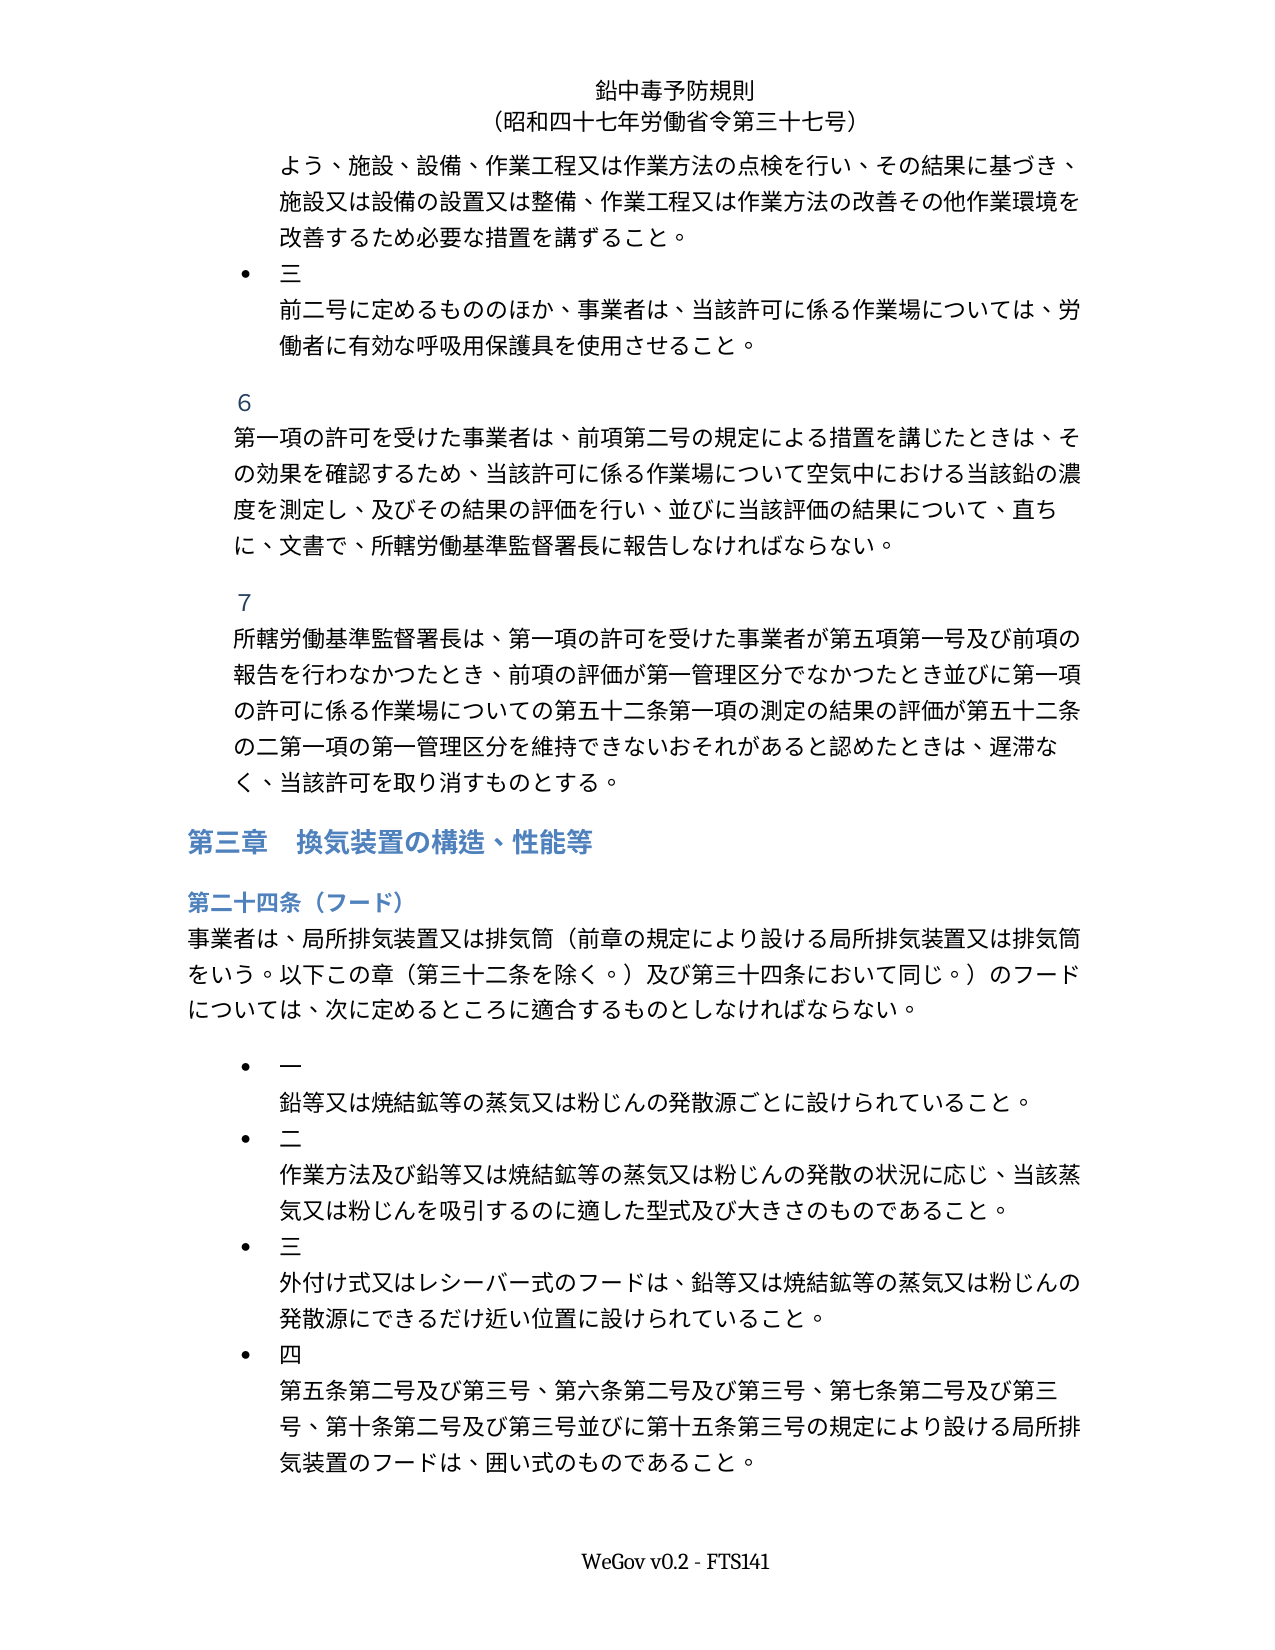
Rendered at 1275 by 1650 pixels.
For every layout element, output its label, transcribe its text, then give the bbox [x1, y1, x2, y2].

list 三 前二号に定めるもののほか、事業者は、当該許可に係る作業場については、労働者に有効な呼吸用保護具を使用させること。 [242, 258, 1087, 361]
text 第一項の許可を受けた事業者は、前項第二号の規定による措置を講じたときは、その効果を確認するため、当該許可に係る作業場について空気中における当該鉛の濃度を測定し、及びその結果の評価を行い、並びに当該評価の結果について、直ちに、文書で、所轄労働基準監督署長に報告しなければならない。 [233, 422, 1087, 561]
list 二 当該許可に係る作業場について、当該作業場の管理区分が第一管理区分となるよう、施設、設備、作業工程又は作業方法の点検を行い、その結果に基づき、施設又は設備の設置又は整備、作業工程又は作業方法の改善その他作業環境を改善するため必要な措置を講ずること。 [242, 150, 1087, 253]
list 四 第五条第二号及び第三号、第六条第二号及び第三号、第七条第二号及び第三号、第十条第二号及び第三号並びに第十五条第三号の規定により設ける局所排気装置のフードは、囲い式のものであること。 ただし、作業方法上これらの型式のものとすることが著しく困難であるときは、この限りでない。 [242, 1339, 1087, 1478]
list 三 外付け式又はレシーバー式のフードは、鉛等又は焼結鉱等の蒸気又は粉じんの発散源にできるだけ近い位置に設けられていること。 [242, 1231, 1087, 1334]
subtitle ６ [233, 386, 1087, 418]
subtitle 第二十四条（フード） [187, 887, 1087, 918]
text 事業者は、局所排気装置又は排気筒（前章の規定により設ける局所排気装置又は排気筒をいう。以下この章（第三十二条を除く。）及び第三十四条において同じ。）のフードについては、次に定めるところに適合するものとしなければならない。 [187, 923, 1087, 1026]
list 一 鉛等又は焼結鉱等の蒸気又は粉じんの発散源ごとに設けられていること。 [242, 1051, 1087, 1118]
list 二 作業方法及び鉛等又は焼結鉱等の蒸気又は粉じんの発散の状況に応じ、当該蒸気又は粉じんを吸引するのに適した型式及び大きさのものであること。 [242, 1123, 1087, 1226]
text 所轄労働基準監督署長は、第一項の許可を受けた事業者が第五項第一号及び前項の報告を行わなかつたとき、前項の評価が第一管理区分でなかつたとき並びに第一項の許可に係る作業場についての第五十二条第一項の測定の結果の評価が第五十二条の二第一項の第一管理区分を維持できないおそれがあると認めたときは、遅滞なく、当該許可を取り消すものとする。 [233, 623, 1087, 798]
subtitle ７ [233, 587, 1087, 618]
subtitle 第三章 換気装置の構造、性能等 [187, 823, 1087, 860]
